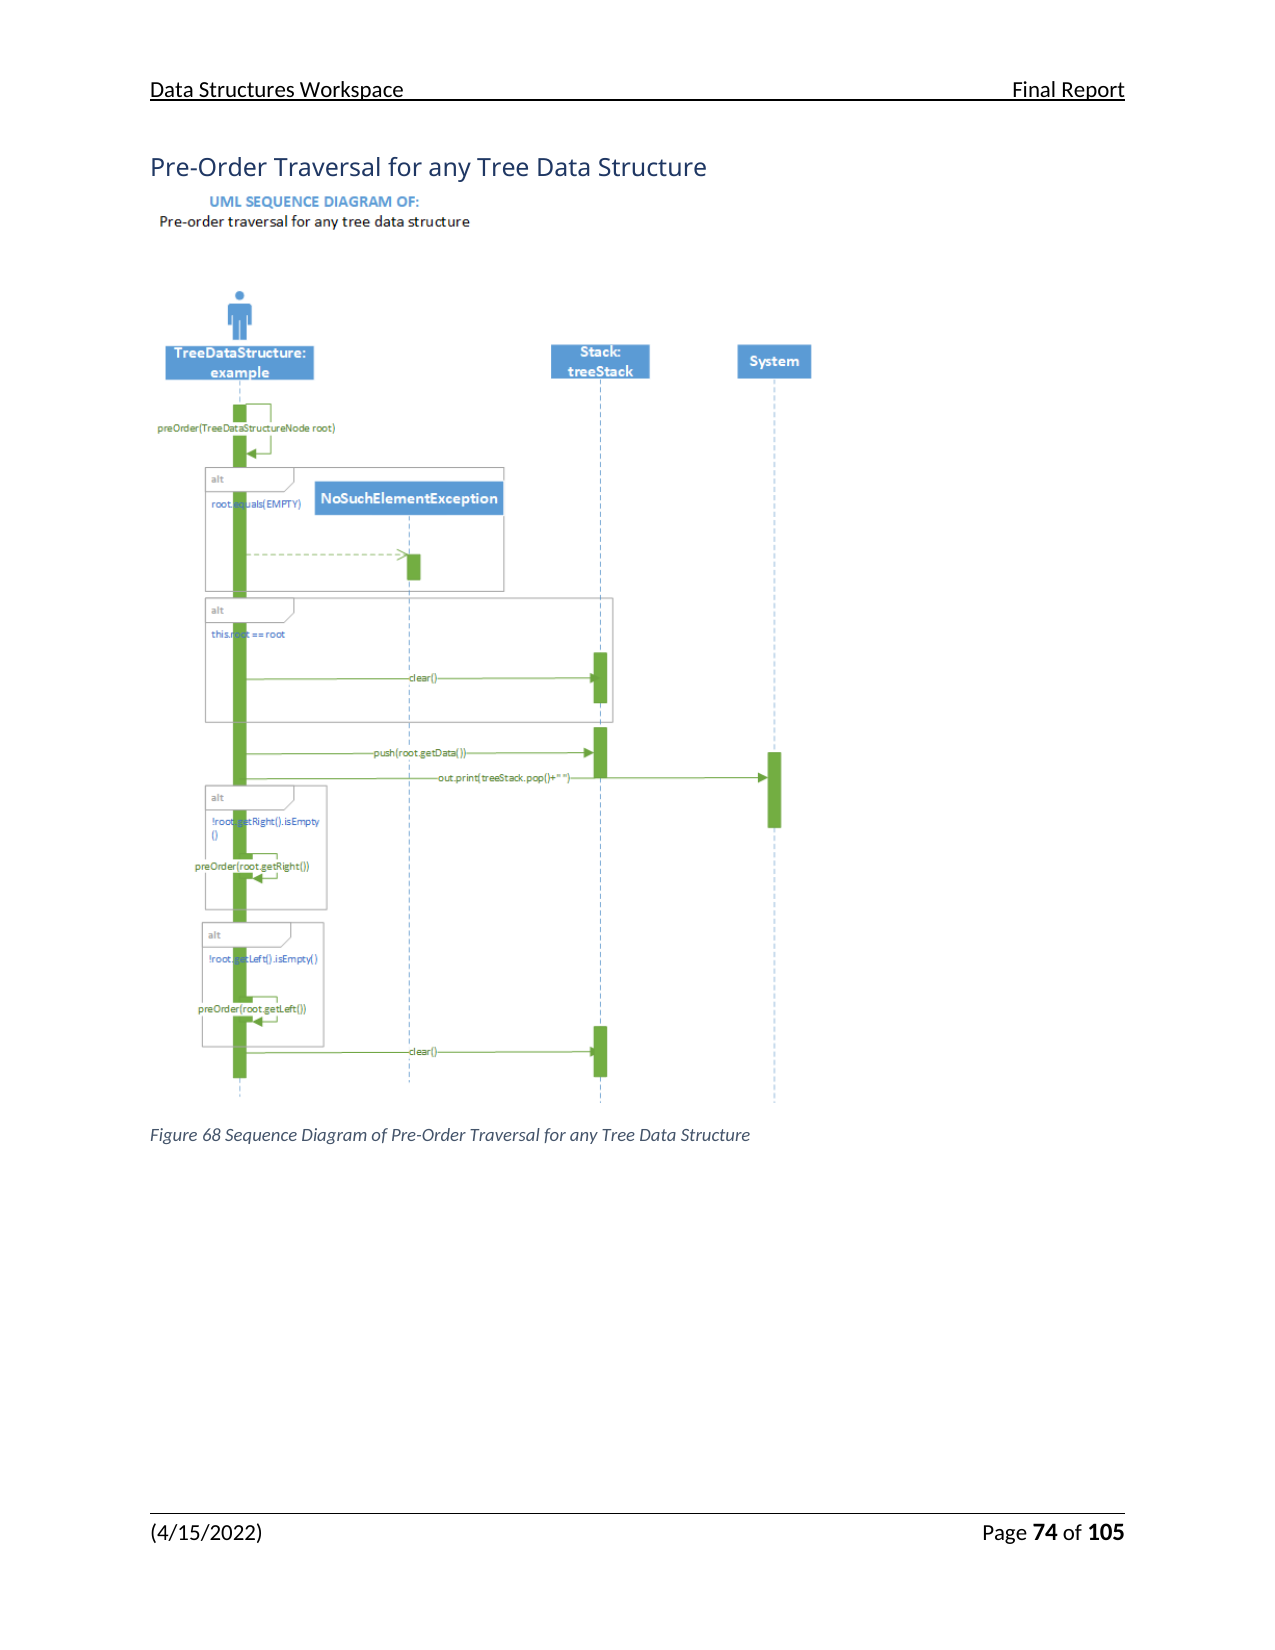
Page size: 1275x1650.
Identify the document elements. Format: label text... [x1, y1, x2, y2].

picture [150, 186, 813, 1104]
subtitle Pre-Order Traversal for any Tree Data Structure [150, 150, 1125, 184]
